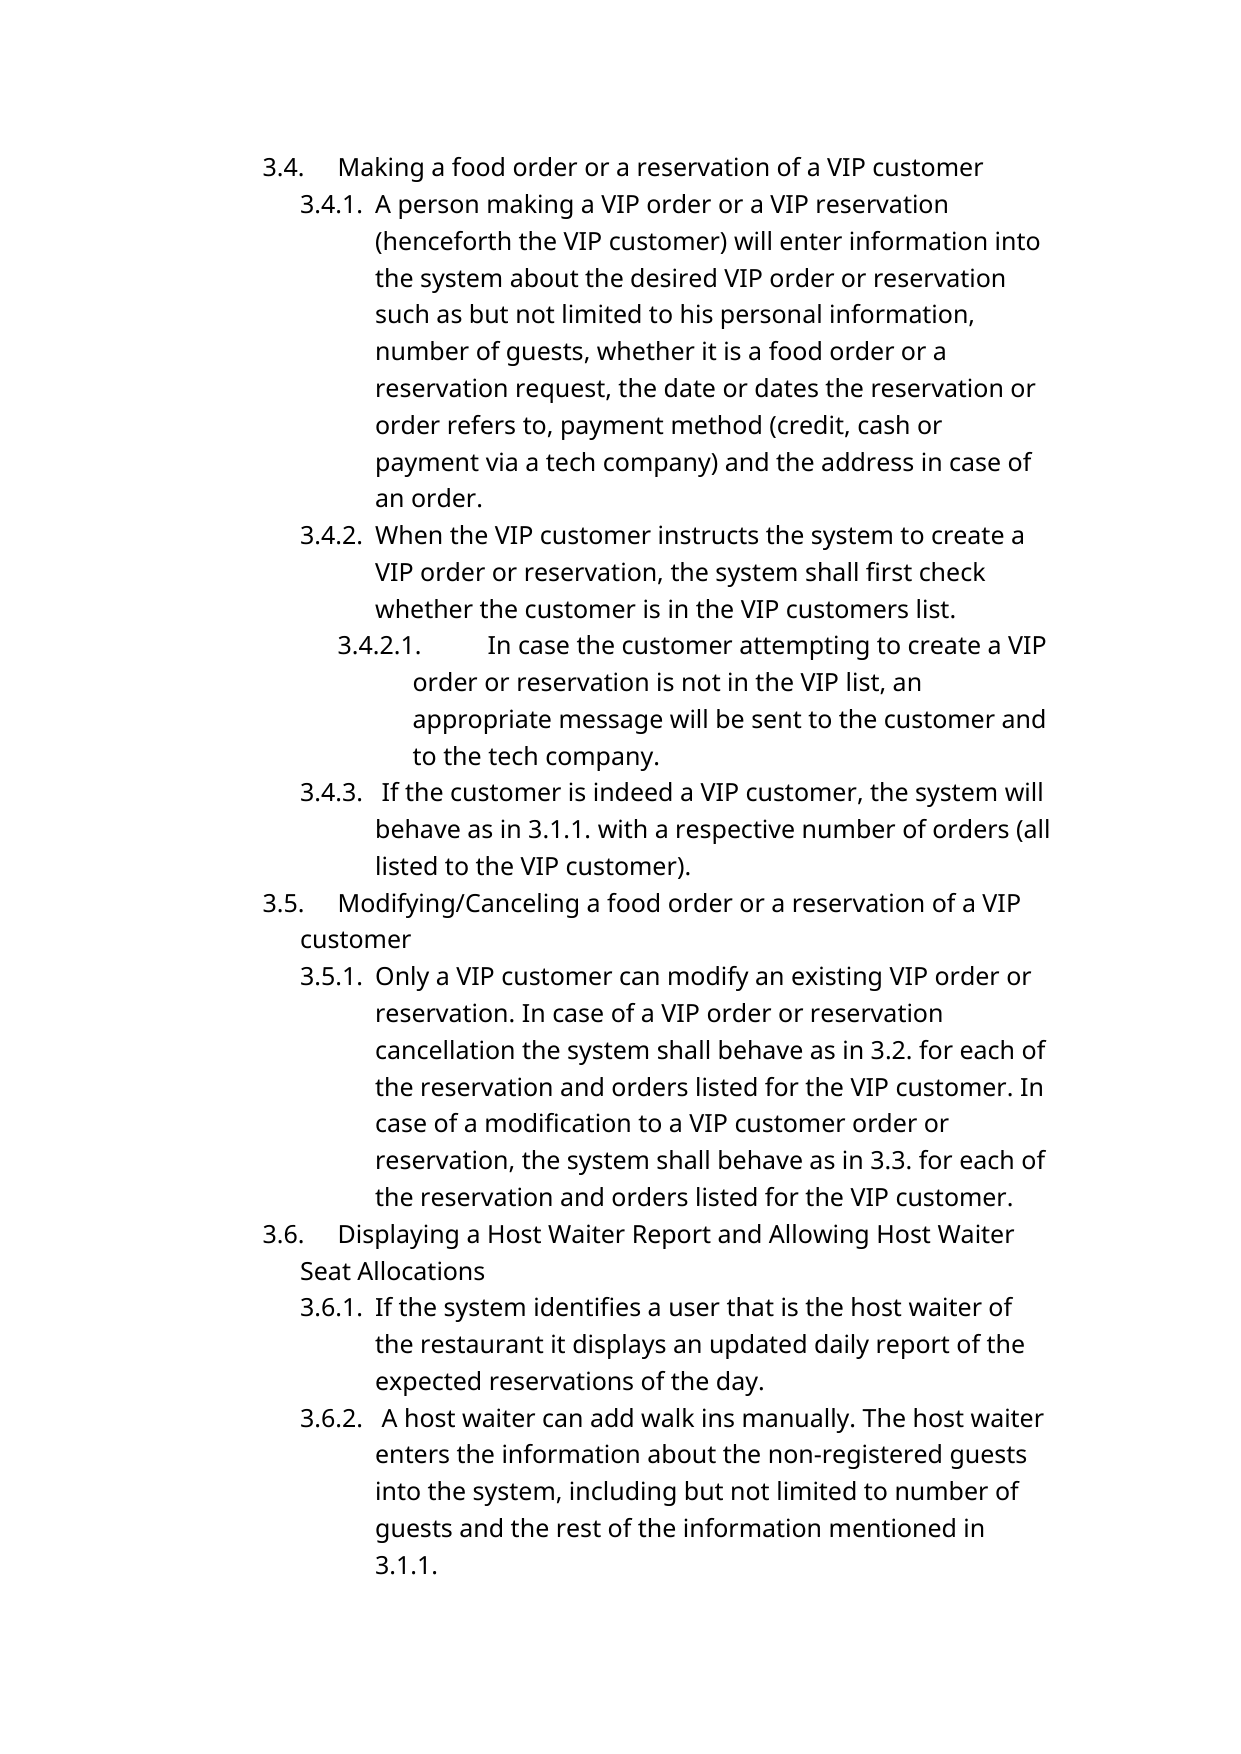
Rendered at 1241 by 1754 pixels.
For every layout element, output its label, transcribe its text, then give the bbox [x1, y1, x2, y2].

list A host waiter can add walk ins manually. The host waiter enters the information about the non-registered guests into the system, including but not limited to number of guests and the rest of the information mentioned in 3.1.1. [300, 1400, 1053, 1581]
list Only a VIP customer can modify an existing VIP order or reservation. In case of a VIP order or reservation cancellation the system shall behave as in 3.2. for each of the reservation and orders listed for the VIP customer. In case of a modification to a VIP customer order or reservation, the system shall behave as in 3.3. for each of the reservation and orders listed for the VIP customer. [300, 959, 1053, 1214]
list In case the customer attempting to create a VIP order or reservation is not in the VIP list, an appropriate message will be sent to the customer and to the tech company. [337, 628, 1053, 772]
list Displaying a Host Waiter Report and Allowing Host Waiter Seat Allocations [262, 1216, 1053, 1287]
list A person making a VIP order or a VIP reservation (henceforth the VIP customer) will enter information into the system about the desired VIP order or reservation such as but not limited to his personal information, number of guests, whether it is a food order or a reservation request, the date or dates the reservation or order refers to, payment method (credit, cash or payment via a tech company) and the address in case of an order. [300, 187, 1053, 515]
list When the VIP customer instructs the system to create a VIP order or reservation, the system shall first check whether the customer is in the VIP customers list. [300, 518, 1053, 625]
list Modifying/Canceling a food order or a reservation of a VIP customer [262, 885, 1053, 956]
list If the system identifies a user that is the host waiter of the restaurant it displays an updated daily report of the expected reservations of the day. [300, 1290, 1053, 1397]
list If the customer is indeed a VIP customer, the system will behave as in 3.1.1. with a respective number of orders (all listed to the VIP customer). [300, 775, 1053, 883]
list Making a food order or a reservation of a VIP customer [262, 150, 1053, 184]
